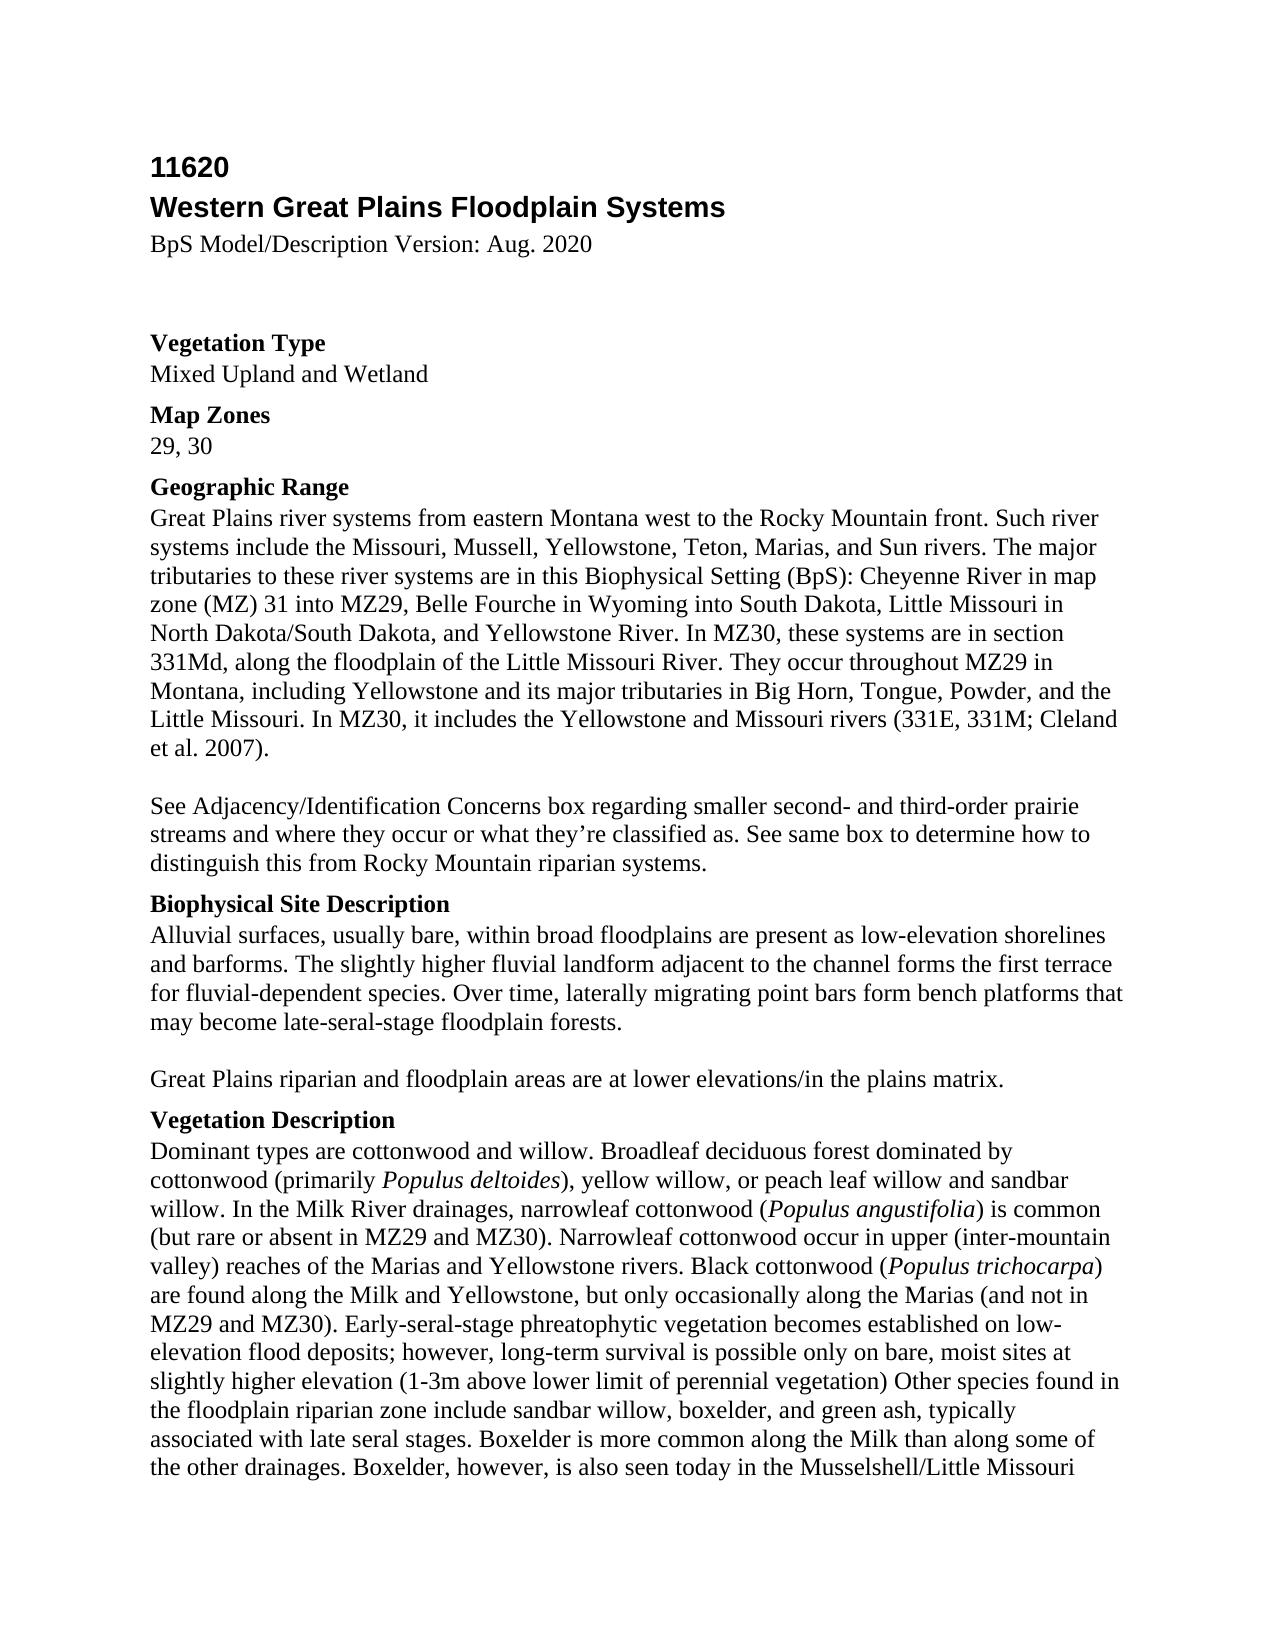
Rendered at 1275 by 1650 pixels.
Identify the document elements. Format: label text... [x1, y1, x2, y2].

text 29, 30 [150, 431, 1125, 460]
text Vegetation Description [150, 1105, 1125, 1134]
title Western Great Plains Floodplain Systems [150, 190, 1125, 223]
text See Adjacency/Identification Concerns box regarding smaller second- and third-order prairie streams and where they occur or what they’re classified as. See same box to determine how to distinguish this from Rocky Mountain riparian systems. [150, 791, 1125, 877]
text Vegetation Type [150, 328, 1125, 357]
text Great Plains riparian and floodplain areas are at lower elevations/in the plains matrix. [150, 1064, 1125, 1093]
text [150, 1136, 1125, 1481]
text Geographic Range [150, 472, 1125, 501]
text Mixed Upland and Wetland [150, 359, 1125, 388]
text Alluvial surfaces, usually bare, within broad floodplains are present as low-elevation shorelines and barforms. The slightly higher fluvial landform adjacent to the channel forms the first terrace for fluvial-dependent species. Over time, laterally migrating point bars form bench platforms that may become late-seral-stage floodplain forests. [150, 920, 1125, 1035]
text BpS Model/Description Version: Aug. 2020 [150, 229, 1125, 258]
text Great Plains river systems from eastern Montana west to the Rocky Mountain front. Such river systems include the Missouri, Mussell, Yellowstone, Teton, Marias, and Sun rivers. The major tributaries to these river systems are in this Biophysical Setting (BpS): Cheyenne River in map zone (MZ) 31 into MZ29, Belle Fourche in Wyoming into South Dakota, Little Missouri in North Dakota/South Dakota, and Yellowstone River. In MZ30, these systems are in section 331Md, along the floodplain of the Little Missouri River. They occur throughout MZ29 in Montana, including Yellowstone and its major tributaries in Big Horn, Tongue, Powder, and the Little Missouri. In MZ30, it includes the Yellowstone and Missouri rivers (331E, 331M; Cleland et al. 2007). [150, 503, 1125, 762]
title 11620 [150, 150, 1125, 183]
text Map Zones [150, 400, 1125, 429]
text Biophysical Site Description [150, 889, 1125, 918]
